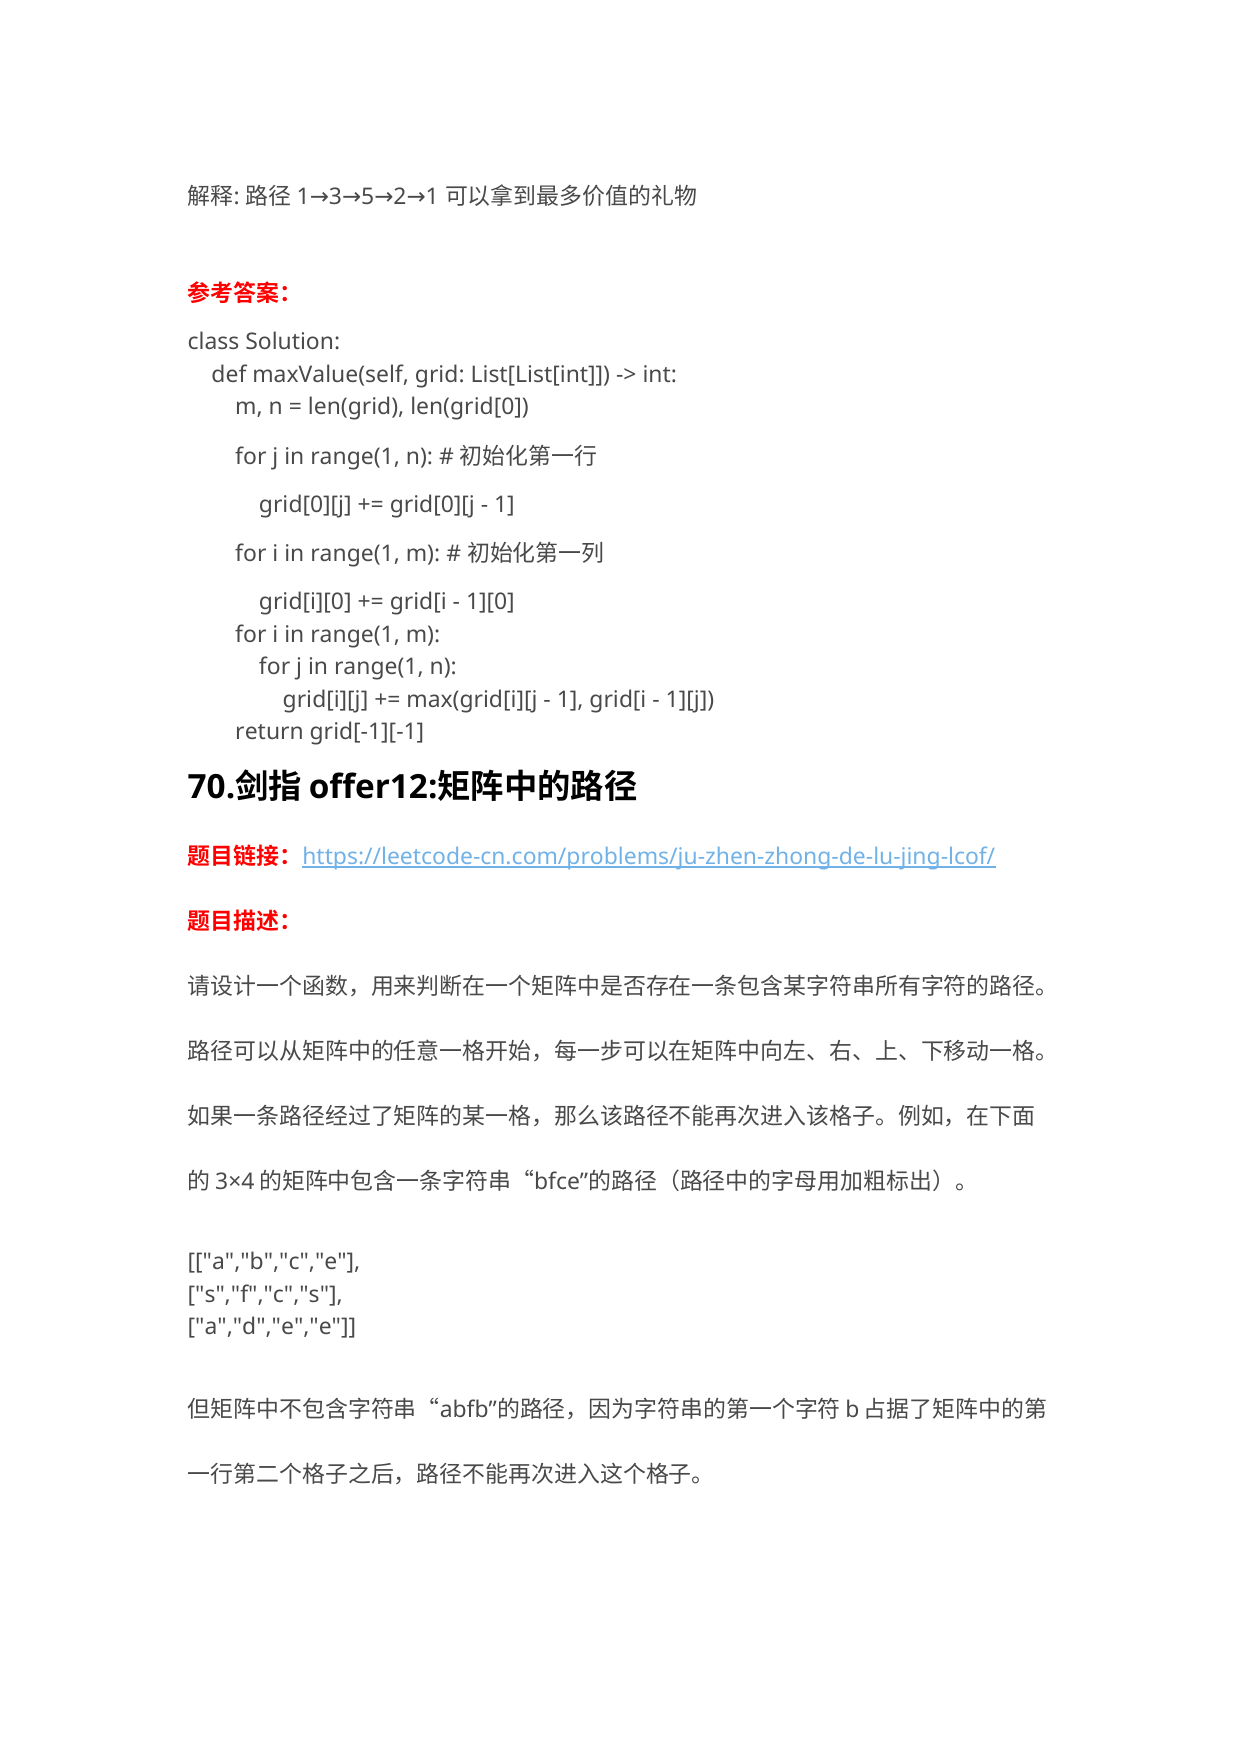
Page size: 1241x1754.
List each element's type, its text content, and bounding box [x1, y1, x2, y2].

text grid[0][j] += grid[0][j - 1] [187, 487, 1053, 519]
subtitle 70.剑指offer12:矩阵中的路径 [187, 752, 1053, 817]
text 参考答案： [187, 259, 1053, 324]
text ["a","d","e","e"]] [187, 1310, 1053, 1342]
text [["a","b","c","e"], [187, 1245, 1053, 1277]
text for i in range(1, m): # 初始化第一列 [187, 519, 1053, 584]
text for j in range(1, n): # 初始化第一行 [187, 422, 1053, 487]
text ["s","f","c","s"], [187, 1277, 1053, 1310]
text 题目描述： [187, 887, 1053, 952]
text class Solution: [187, 324, 1053, 357]
text 请设计一个函数，用来判断在一个矩阵中是否存在一条包含某字符串所有字符的路径。路径可以从矩阵中的任意一格开始，每一步可以在矩阵中向左、右、上、下移动一格。如果一条路径经过了矩阵的某一格，那么该路径不能再次进入该格子。例如，在下面的3×4的矩阵中包含一条字符串“bfce”的路径（路径中的字母用加粗标出）。 [187, 952, 1053, 1212]
text for j in range(1, n): [187, 649, 1053, 682]
text grid[i][j] += max(grid[i][j - 1], grid[i - 1][j]) [187, 682, 1053, 714]
text 但矩阵中不包含字符串“abfb”的路径，因为字符串的第一个字符b占据了矩阵中的第一行第二个格子之后，路径不能再次进入这个格子。 [187, 1375, 1053, 1505]
text def maxValue(self, grid: List[List[int]]) -> int: [187, 357, 1053, 389]
text 解释: 路径 1→3→5→2→1 可以拿到最多价值的礼物 [187, 162, 1053, 227]
text 题目链接：https://leetcode-cn.com/problems/ju-zhen-zhong-de-lu-jing-lcof/ [187, 822, 1053, 887]
text m, n = len(grid), len(grid[0]) [187, 389, 1053, 422]
text grid[i][0] += grid[i - 1][0] [187, 584, 1053, 617]
text return grid[-1][-1] [187, 714, 1053, 747]
text for i in range(1, m): [187, 617, 1053, 649]
